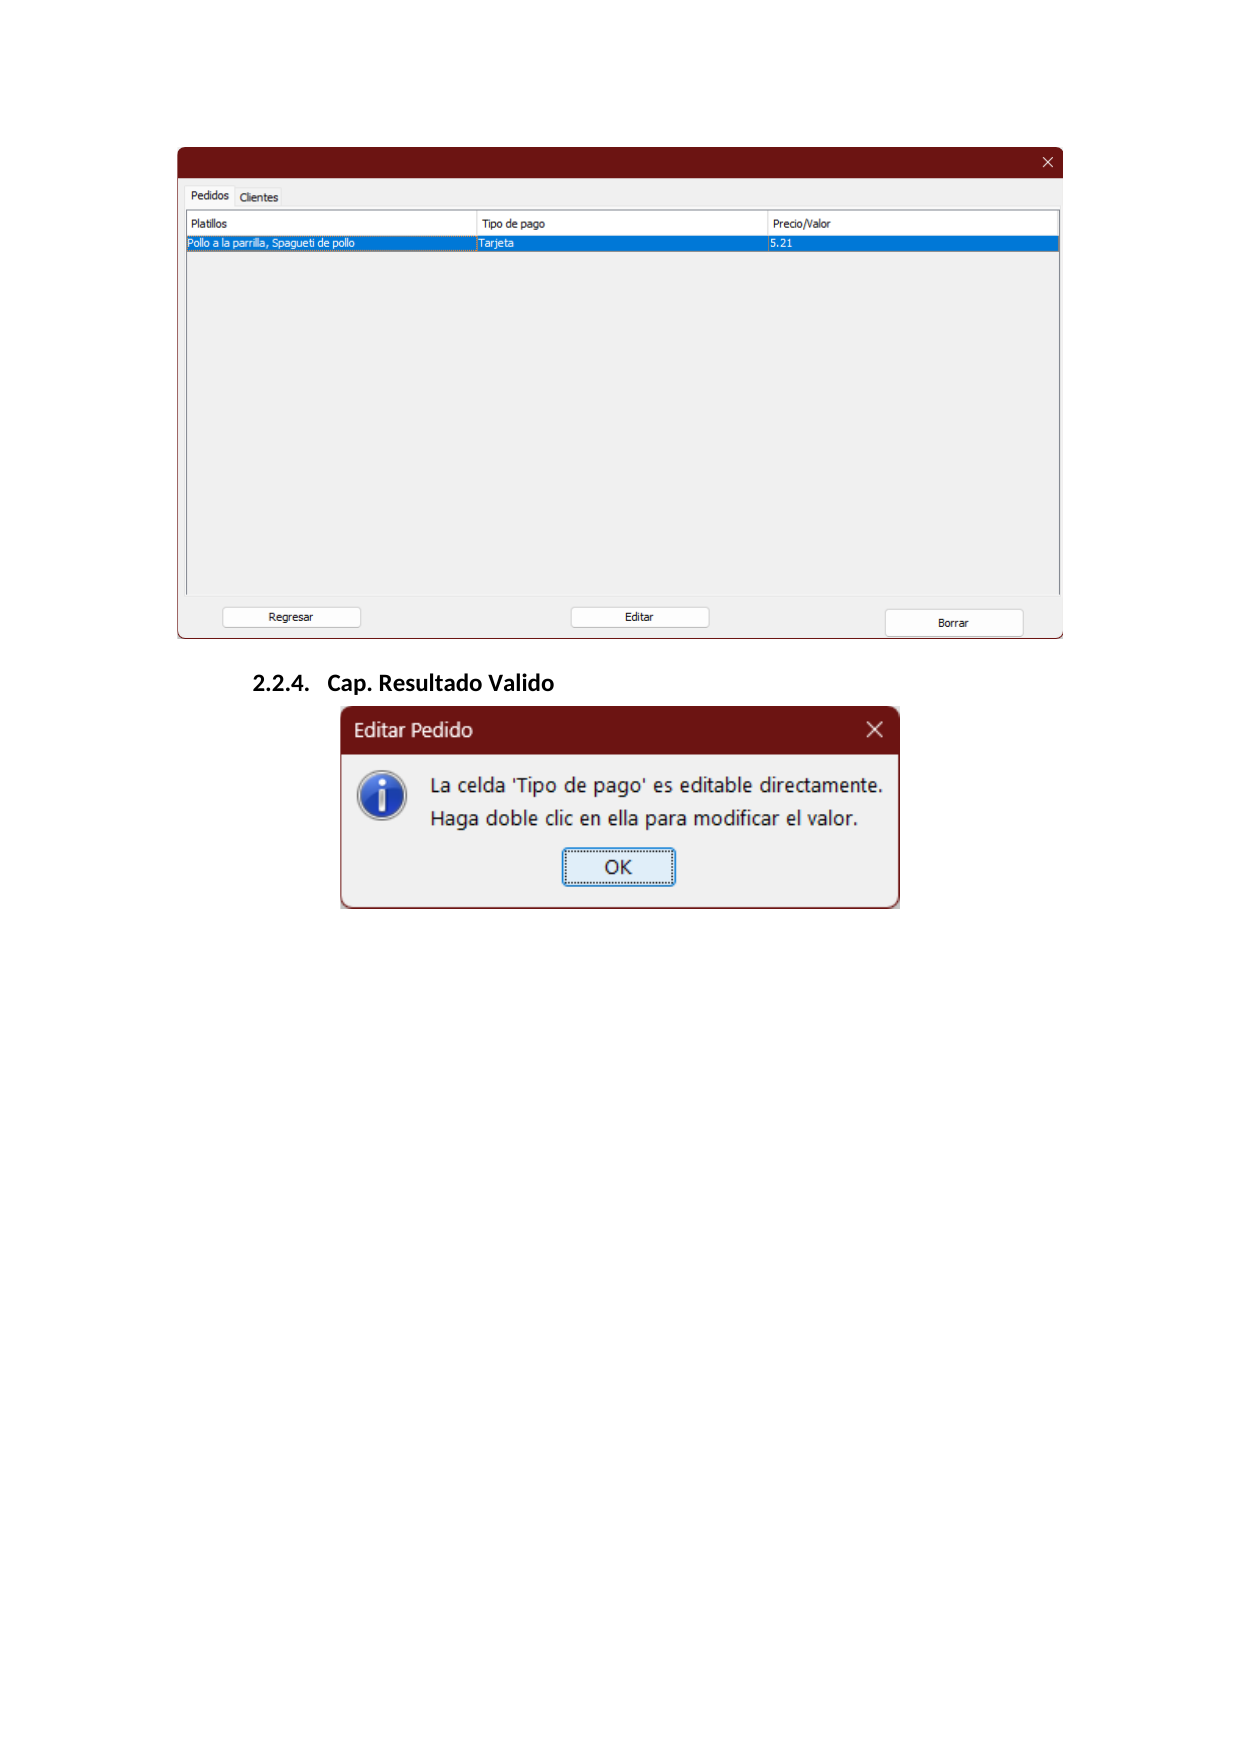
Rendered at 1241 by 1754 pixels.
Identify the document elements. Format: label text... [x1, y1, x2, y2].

picture [340, 706, 900, 909]
subtitle Cap. Resultado Valido [252, 667, 1063, 698]
picture [177, 147, 1063, 639]
